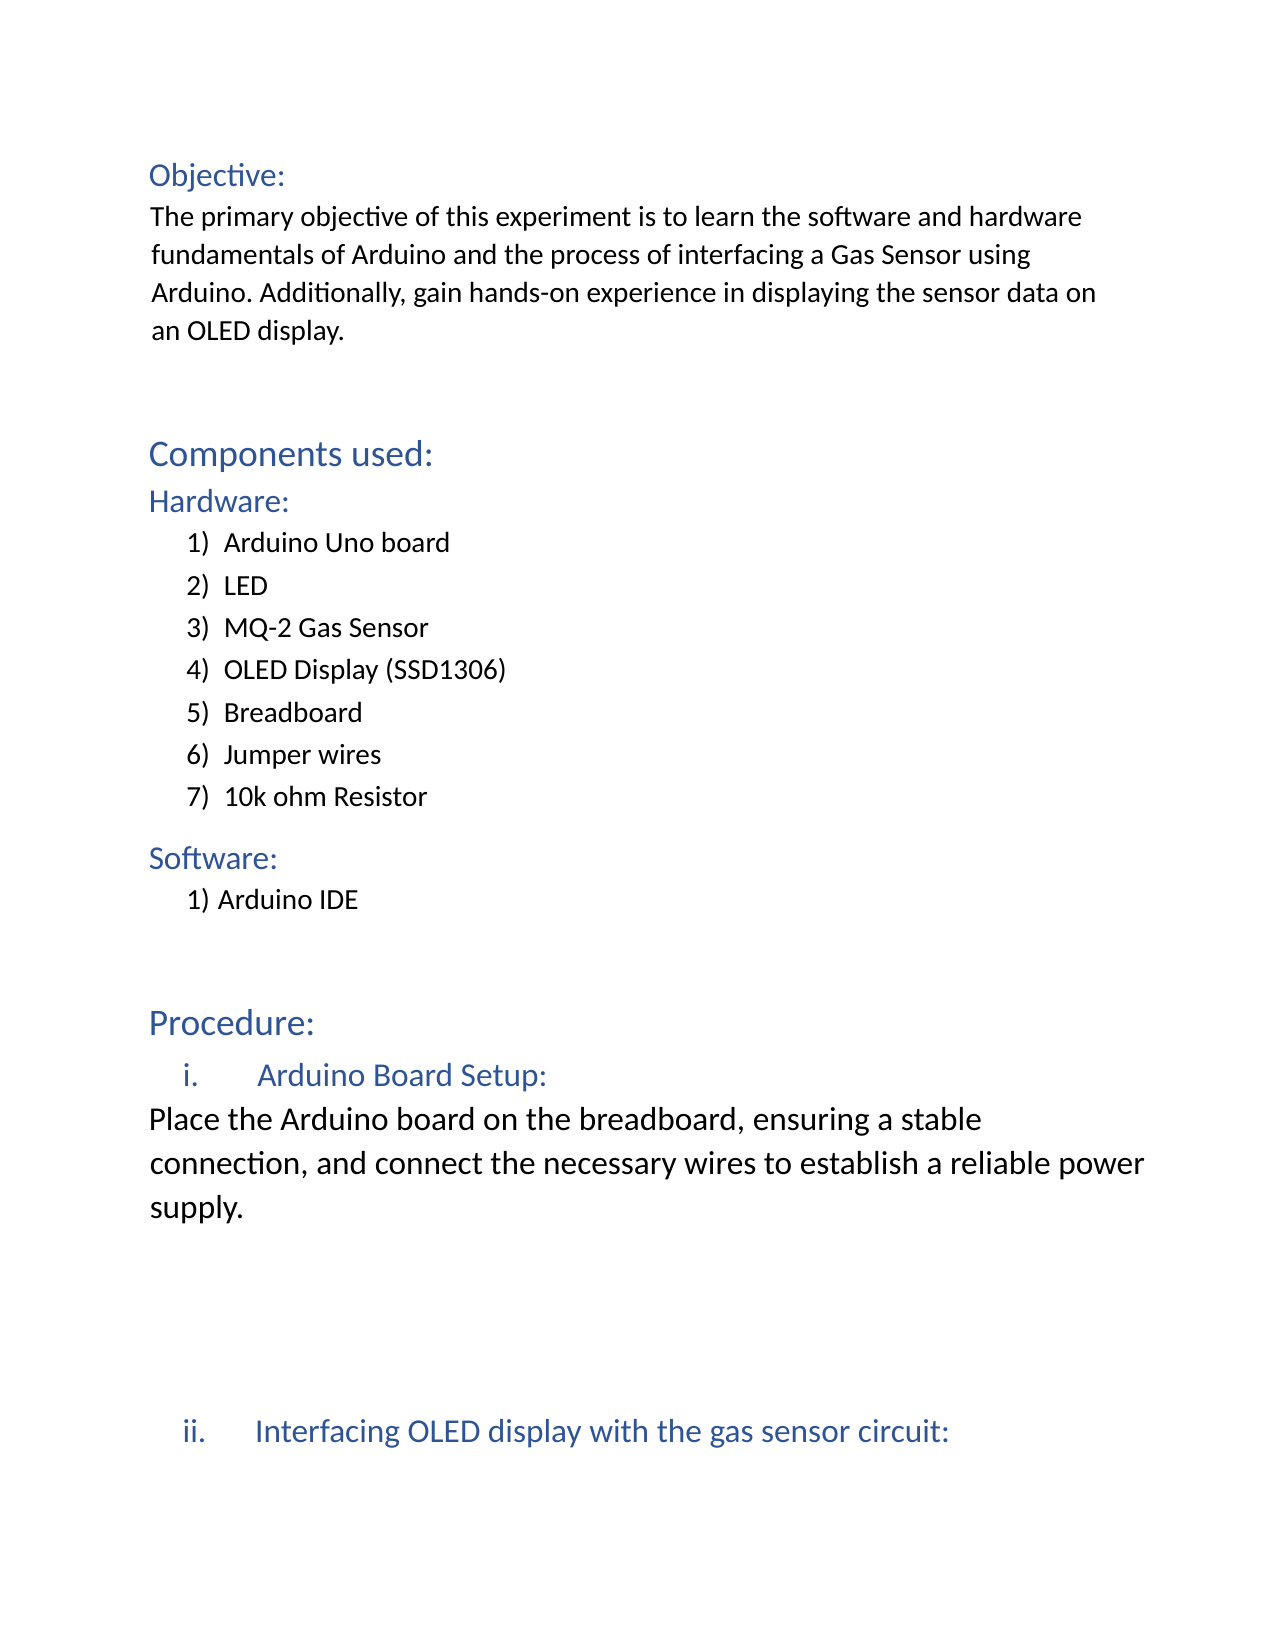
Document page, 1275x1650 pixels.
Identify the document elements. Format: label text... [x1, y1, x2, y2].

text The primary objective of this experiment is to learn the software and hardware fundamentals of Arduino and the process of interfacing a Gas Sensor using Arduino. Additionally, gain hands-on experience in displaying the sensor data on an OLED display. [150, 198, 1132, 348]
subtitle Software: [148, 837, 1170, 878]
text Place the Arduino board on the breadboard, ensuring a stable connection, and connect the necessary wires to establish a reliable power supply. [148, 1098, 1146, 1227]
text 1) Arduino IDE [186, 881, 1132, 917]
subtitle Hardware: [148, 480, 1170, 521]
subtitle i. Arduino Board Setup: [150, 1054, 1170, 1095]
list Breadboard [186, 694, 1132, 729]
subtitle Components used: [148, 430, 1170, 476]
subtitle Procedure: [148, 999, 1170, 1045]
list LED [186, 567, 1132, 602]
list OLED Display (SSD1306) [186, 651, 1132, 687]
list Arduino Uno board [186, 524, 1132, 560]
list MQ-2 Gas Sensor [186, 609, 1132, 645]
subtitle Objective: [148, 154, 1170, 195]
list Jumper wires [186, 736, 1132, 772]
list 10k ohm Resistor [186, 778, 1132, 814]
subtitle ii. Interfacing OLED display with the gas sensor circuit: [150, 1410, 1170, 1451]
